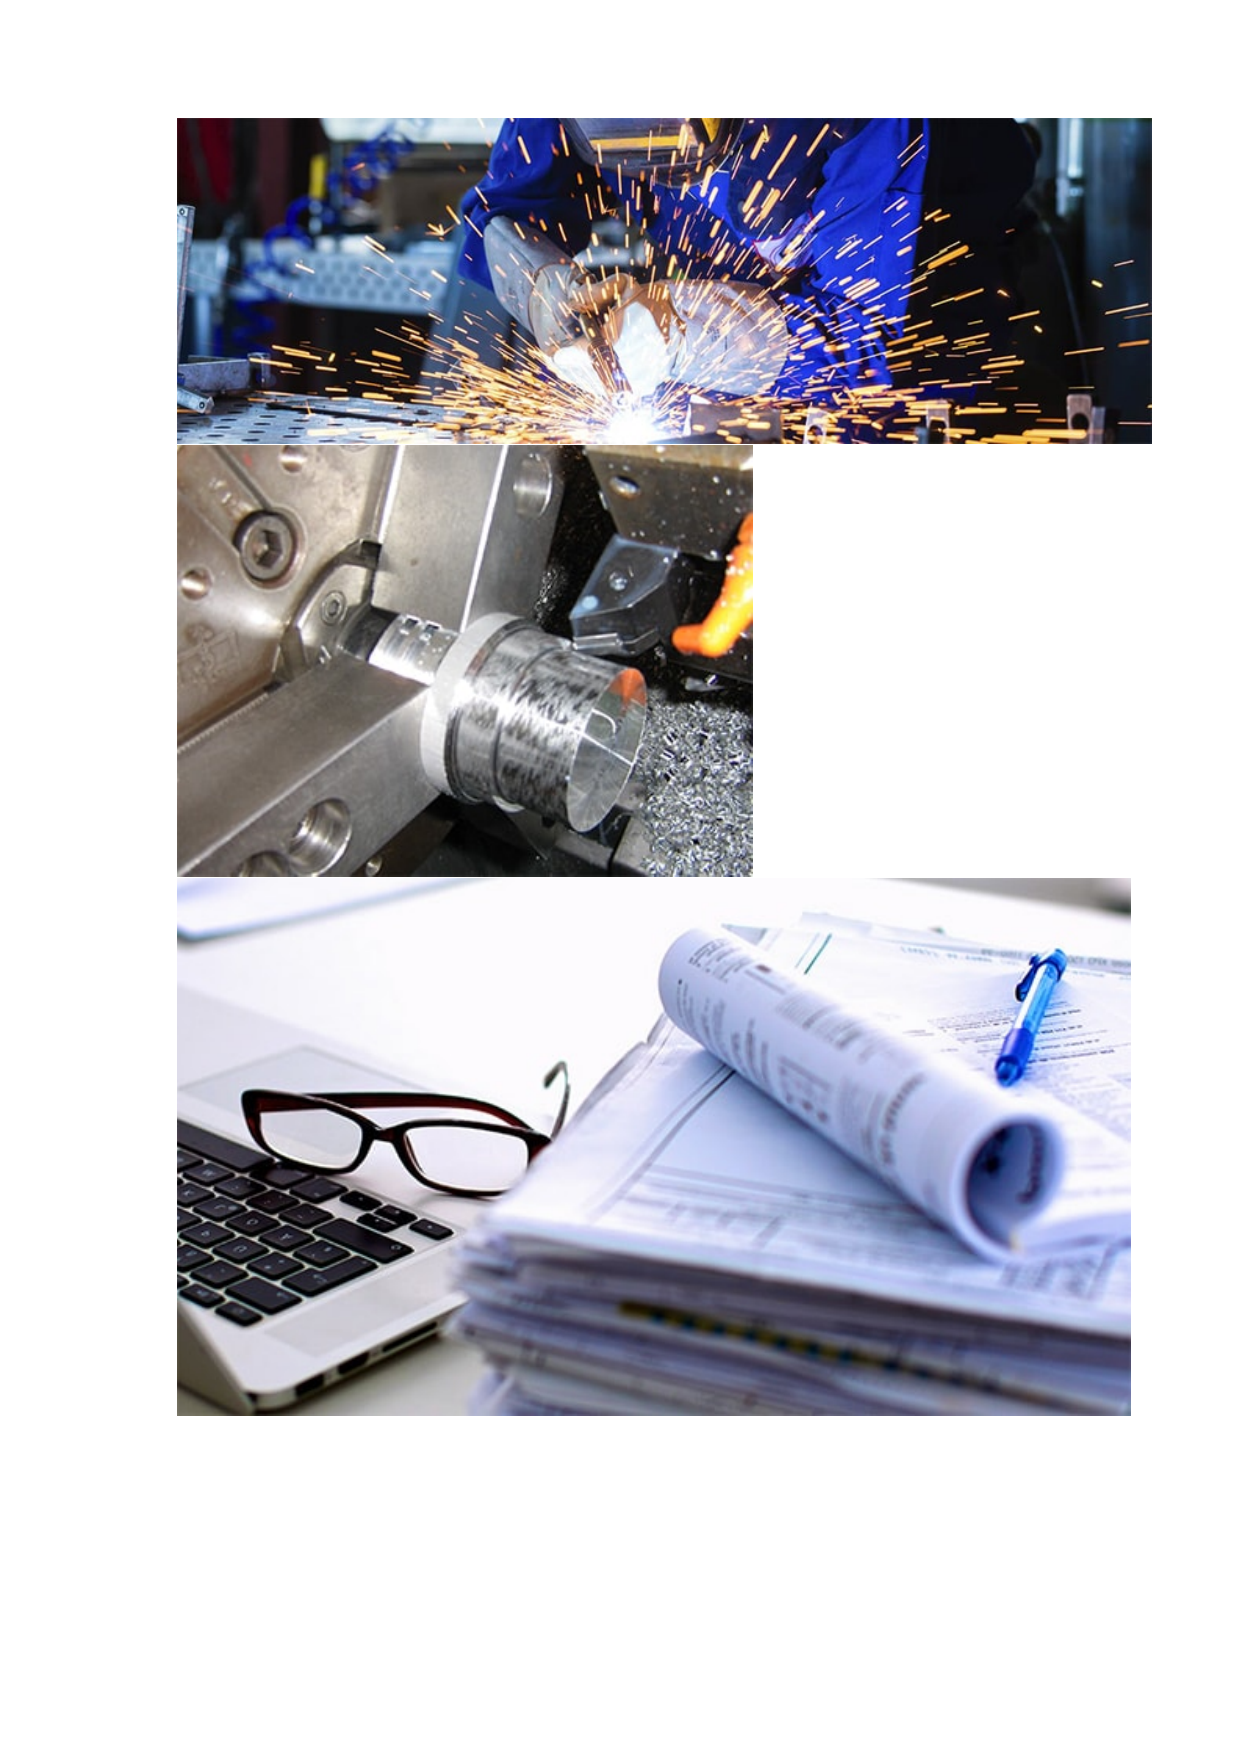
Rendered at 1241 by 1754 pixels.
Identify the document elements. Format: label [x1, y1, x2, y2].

picture [177, 118, 1152, 444]
picture [177, 445, 753, 877]
picture [177, 878, 1131, 1416]
